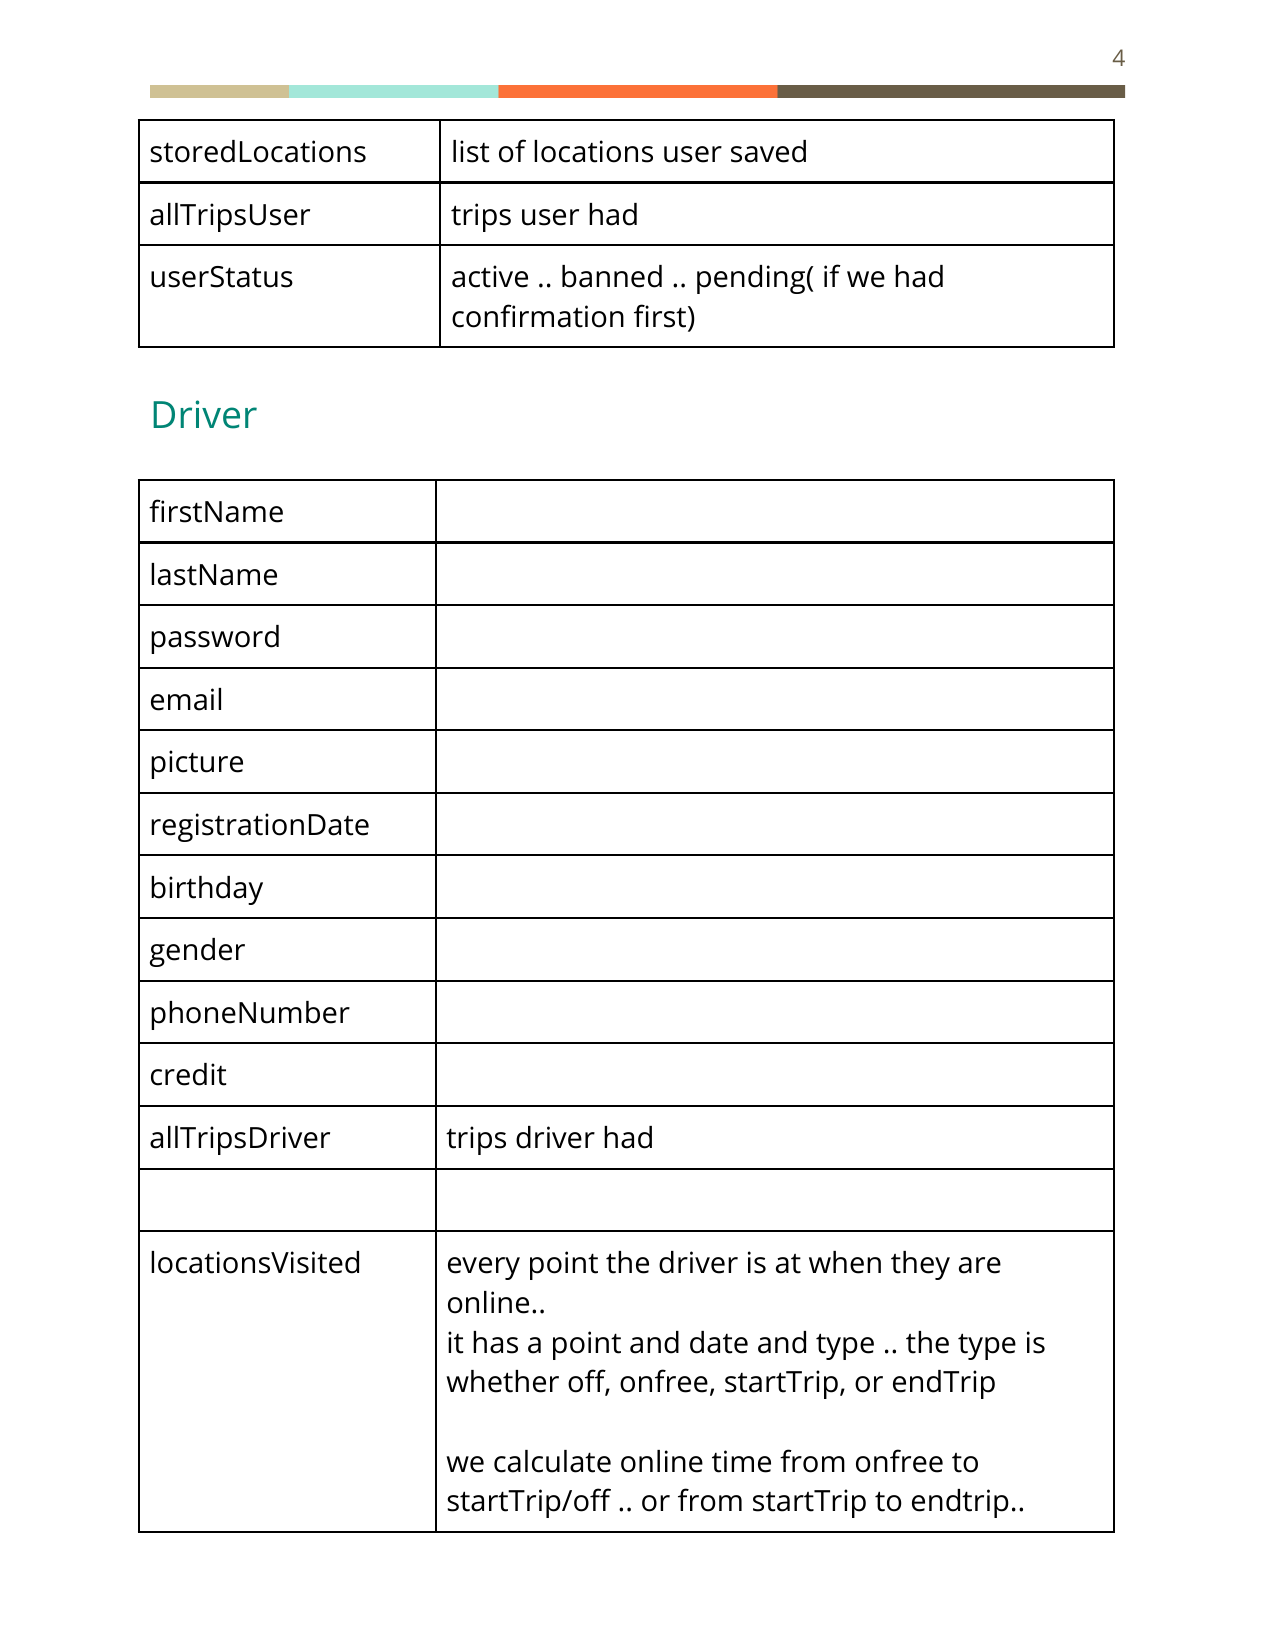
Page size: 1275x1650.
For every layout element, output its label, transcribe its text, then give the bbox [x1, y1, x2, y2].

table_cell [437, 669, 1113, 729]
table_cell picture [140, 731, 435, 792]
table_header firstName [140, 481, 435, 541]
table_cell [140, 1170, 435, 1230]
table_cell [437, 731, 1113, 792]
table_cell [437, 1232, 1113, 1531]
table_cell allTripsDriver [140, 1107, 435, 1167]
table_cell storedLocations [140, 121, 439, 181]
table_cell email [140, 669, 435, 729]
table_cell password [140, 606, 435, 667]
picture [150, 85, 1125, 98]
table_cell [437, 982, 1113, 1042]
table_cell userStatus [140, 246, 439, 346]
table_cell phoneNumber [140, 982, 435, 1042]
table_cell locationsVisited [140, 1232, 435, 1531]
table_cell credit [140, 1044, 435, 1105]
table_cell birthday [140, 856, 435, 917]
table_cell [437, 544, 1113, 604]
table_cell gender [140, 919, 435, 979]
table_cell [437, 919, 1113, 979]
table_cell list of locations user saved [441, 121, 1113, 181]
table_cell [437, 606, 1113, 667]
table_cell trips driver had [437, 1107, 1113, 1167]
table_cell [437, 1044, 1113, 1105]
table_cell trips user had [441, 184, 1113, 244]
table_cell [437, 794, 1113, 854]
table_cell [437, 1170, 1113, 1230]
table_cell registrationDate [140, 794, 435, 854]
table_header [437, 481, 1113, 541]
text Driver [150, 388, 1125, 439]
table_cell lastName [140, 544, 435, 604]
table_cell allTripsUser [140, 184, 439, 244]
table_cell [437, 856, 1113, 917]
table_cell active .. banned .. pending( if we had confirmation first) [441, 246, 1113, 346]
